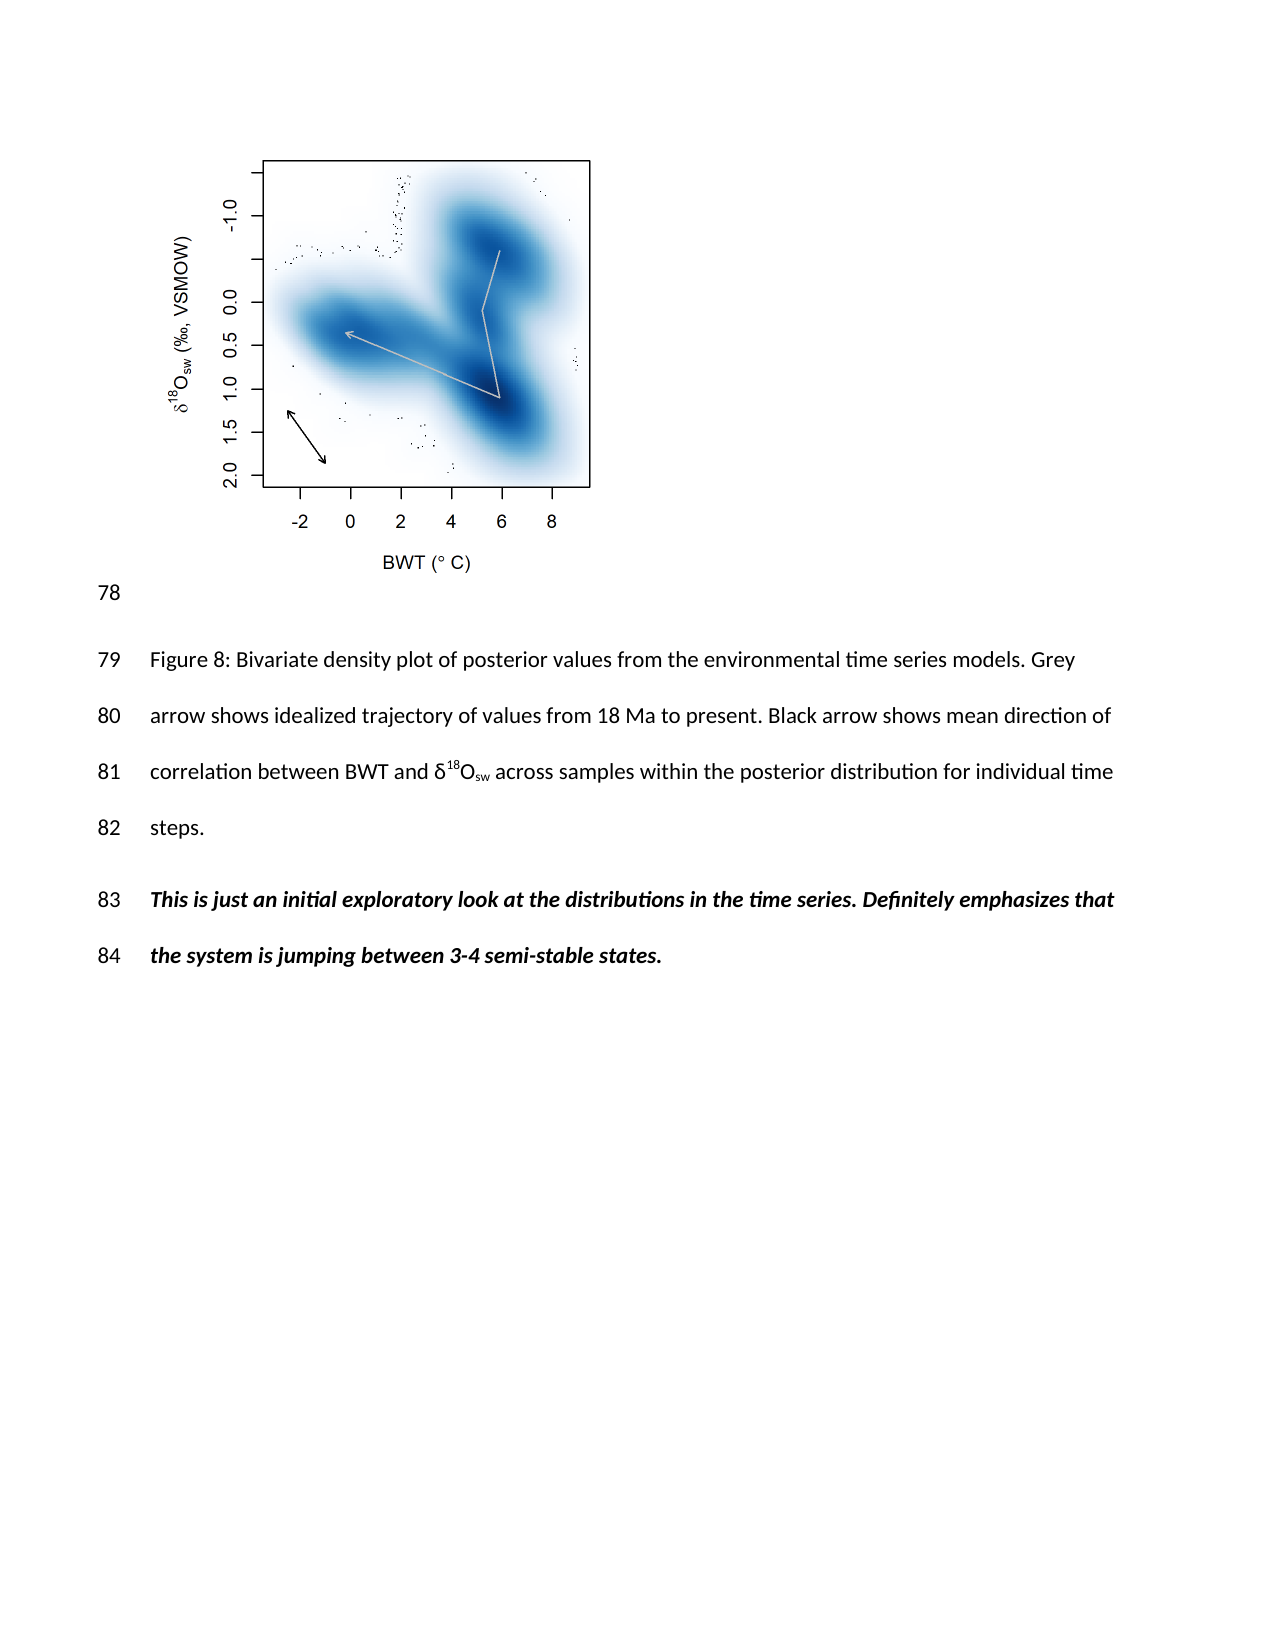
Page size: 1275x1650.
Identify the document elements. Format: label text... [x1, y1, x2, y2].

picture [150, 150, 600, 600]
text Figure 8: Bivariate density plot of posterior values from the environmental time series models. Grey arrow shows idealized trajectory of values from 18 Ma to present. Black arrow shows mean direction of correlation between BWT and δ18Osw across samples within the posterior distribution for individual time steps. [150, 645, 1125, 841]
text This is just an initial exploratory look at the distributions in the time series. Definitely emphasizes that the system is jumping between 3-4 semi-stable states. [150, 886, 1125, 969]
